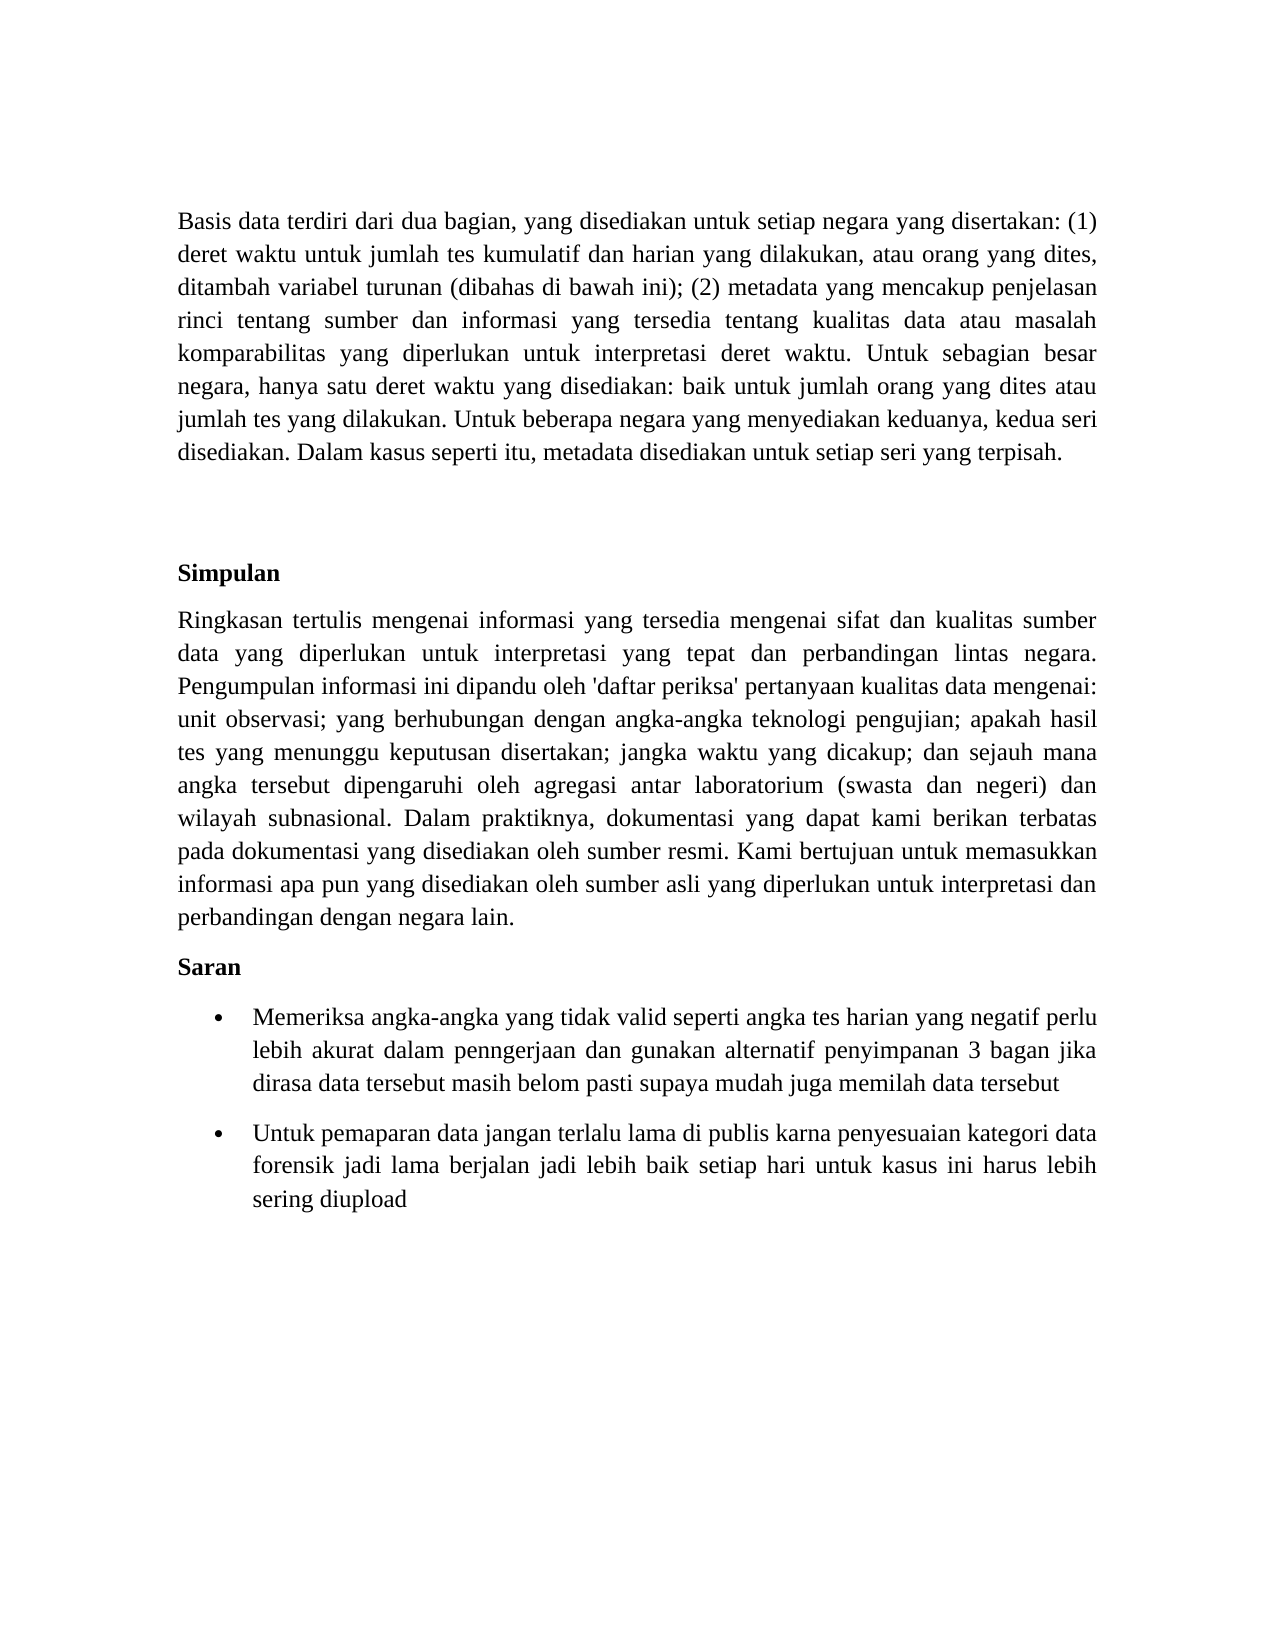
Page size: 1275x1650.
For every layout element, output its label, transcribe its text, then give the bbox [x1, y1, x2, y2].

list Memeriksa angka-angka yang tidak valid seperti angka tes harian yang negatif perlu lebih akurat dalam penngerjaan dan gunakan alternatif penyimpanan 3 bagan jika dirasa data tersebut masih belom pasti supaya mudah juga memilah data tersebut [215, 1002, 1098, 1097]
text Ringkasan tertulis mengenai informasi yang tersedia mengenai sifat dan kualitas sumber data yang diperlukan untuk interpretasi yang tepat dan perbandingan lintas negara. Pengumpulan informasi ini dipandu oleh 'daftar periksa' pertanyaan kualitas data mengenai: unit observasi; yang berhubungan dengan angka-angka teknologi pengujian; apakah hasil tes yang menunggu keputusan disertakan; jangka waktu yang dicakup; dan sejauh mana angka tersebut dipengaruhi oleh agregasi antar laboratorium (swasta dan negeri) dan wilayah subnasional. Dalam praktiknya, dokumentasi yang dapat kami berikan terbatas pada dokumentasi yang disediakan oleh sumber resmi. Kami bertujuan untuk memasukkan informasi apa pun yang disediakan oleh sumber asli yang diperlukan untuk interpretasi dan perbandingan dengan negara lain. [177, 605, 1098, 931]
text Simpulan [177, 558, 1098, 586]
text Basis data terdiri dari dua bagian, yang disediakan untuk setiap negara yang disertakan: (1) deret waktu untuk jumlah tes kumulatif dan harian yang dilakukan, atau orang yang dites, ditambah variabel turunan (dibahas di bawah ini); (2) metadata yang mencakup penjelasan rinci tentang sumber dan informasi yang tersedia tentang kualitas data atau masalah komparabilitas yang diperlukan untuk interpretasi deret waktu. Untuk sebagian besar negara, hanya satu deret waktu yang disediakan: baik untuk jumlah orang yang dites atau jumlah tes yang dilakukan. Untuk beberapa negara yang menyediakan keduanya, kedua seri disediakan. Dalam kasus seperti itu, metadata disediakan untuk setiap seri yang terpisah. [177, 206, 1098, 466]
text Saran [177, 952, 1098, 981]
list Untuk pemaparan data jangan terlalu lama di publis karna penyesuaian kategori data forensik jadi lama berjalan jadi lebih baik setiap hari untuk kasus ini harus lebih sering diupload [215, 1118, 1098, 1212]
